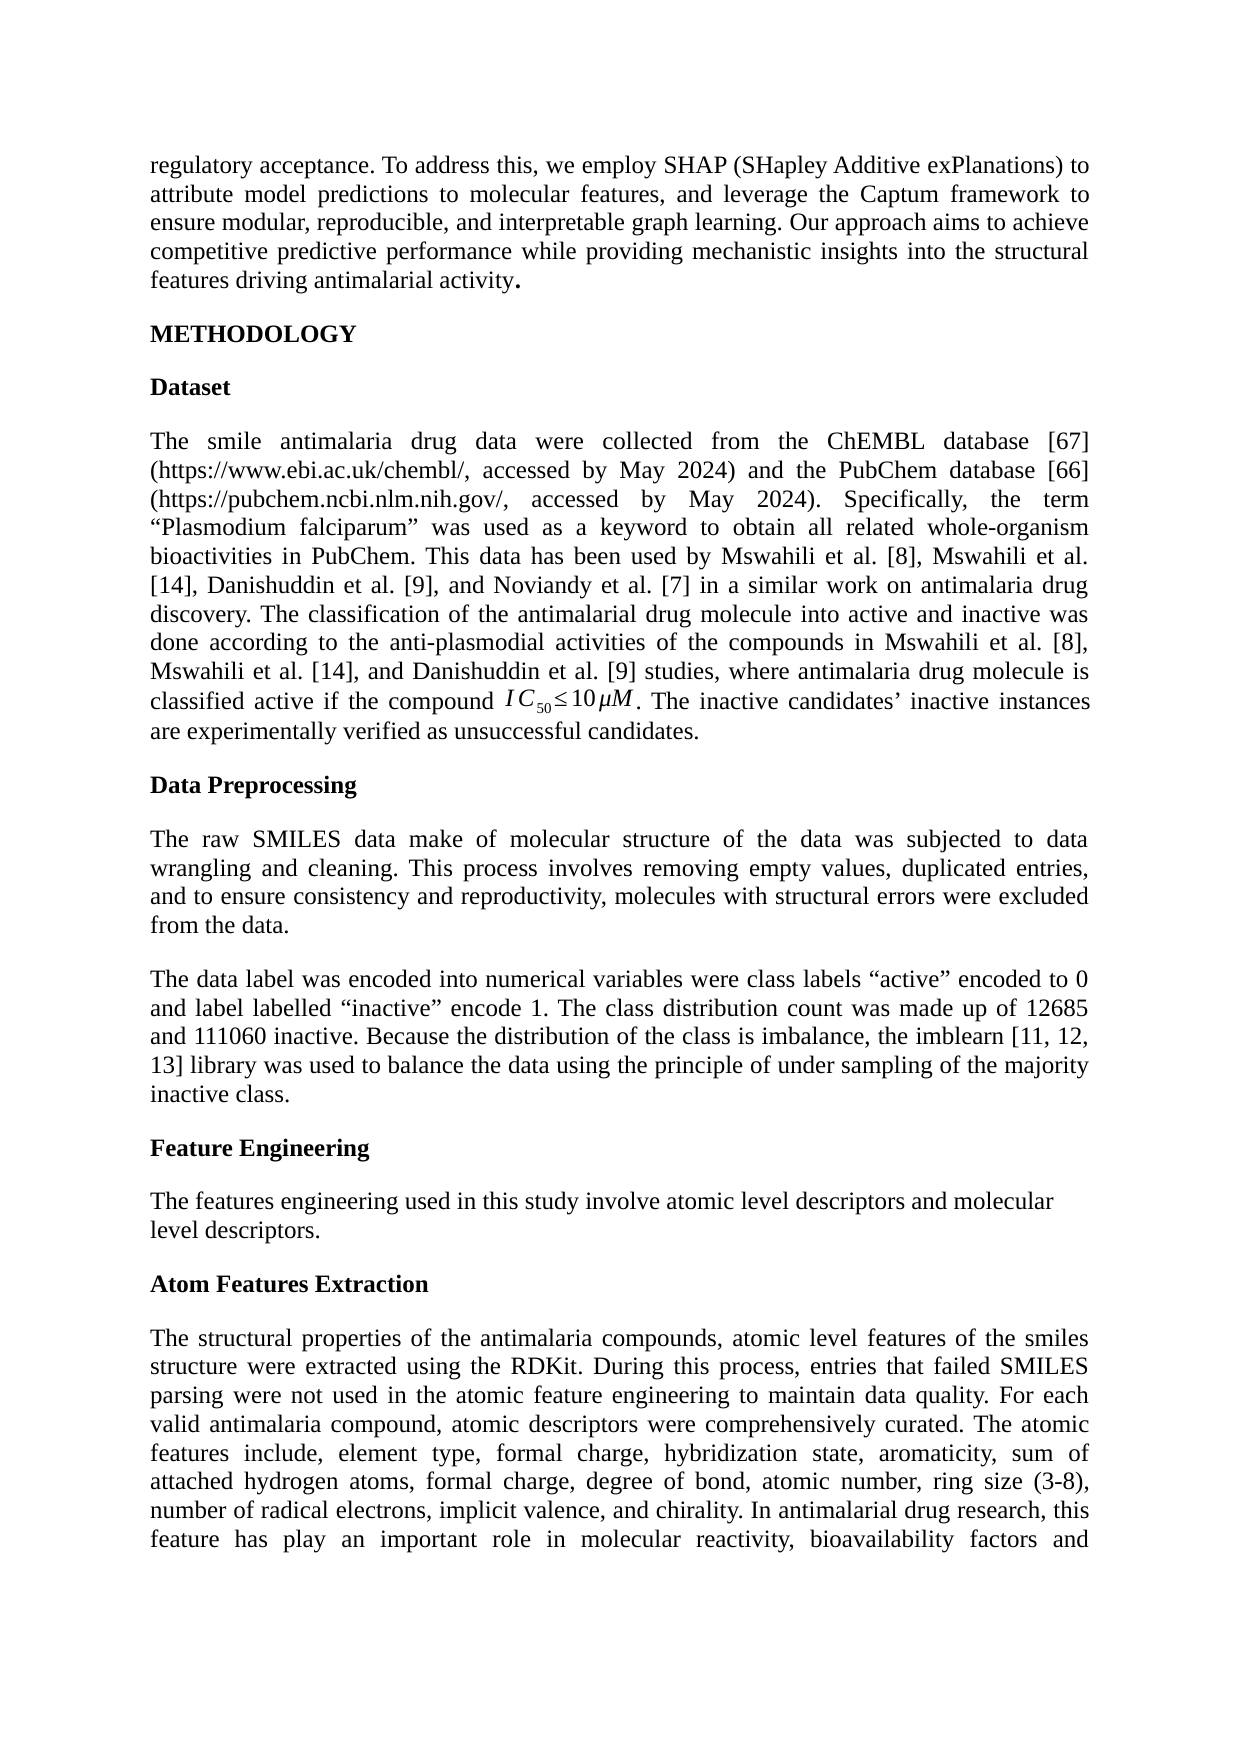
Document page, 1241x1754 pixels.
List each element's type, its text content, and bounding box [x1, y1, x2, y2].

text The raw SMILES data make of molecular structure of the data was subjected to data wrangling and cleaning. This process involves removing empty values, duplicated entries, and to ensure consistency and reproductivity, molecules with structural errors were excluded from the data. [150, 824, 1090, 939]
text Dataset [150, 372, 1090, 401]
text Data Preprocessing [150, 770, 1090, 799]
text Atom Features Extraction [150, 1269, 1090, 1298]
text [150, 150, 1090, 294]
text METHODOLOGY [150, 319, 1090, 347]
text Feature Engineering [150, 1133, 1090, 1161]
text The features engineering used in this study involve atomic level descriptors and molecular level descriptors. [150, 1186, 1090, 1244]
text The smile antimalaria drug data were collected from the ChEMBL database [67] (https://www.ebi.ac.uk/chembl/, accessed by May 2024) and the PubChem database [66] (https://pubchem.ncbi.nlm.nih.gov/, accessed by May 2024). Specifically, the term “Plasmodium falciparum” was used as a keyword to obtain all related whole-organism bioactivities in PubChem. This data has been used by Mswahili et al. [8], Mswahili et al. [14], Danishuddin et al. [9], and Noviandy et al. [7] in a similar work on antimalaria drug discovery. The classification of the antimalarial drug molecule into active and inactive was done according to the anti-plasmodial activities of the compounds in Mswahili et al. [8], Mswahili et al. [14], and Danishuddin et al. [9] studies, where antimalaria drug molecule is classified active if the compound . The inactive candidates’ inactive instances are experimentally verified as unsuccessful candidates. [150, 426, 1090, 745]
text The data label was encoded into numerical variables were class labels “active” encoded to 0 and label labelled “inactive” encode 1. The class distribution count was made up of 12685 and 111060 inactive. Because the distribution of the class is imbalance, the imblearn [11, 12, 13] library was used to balance the data using the principle of under sampling of the majority inactive class. [150, 964, 1090, 1108]
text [150, 1323, 1090, 1553]
